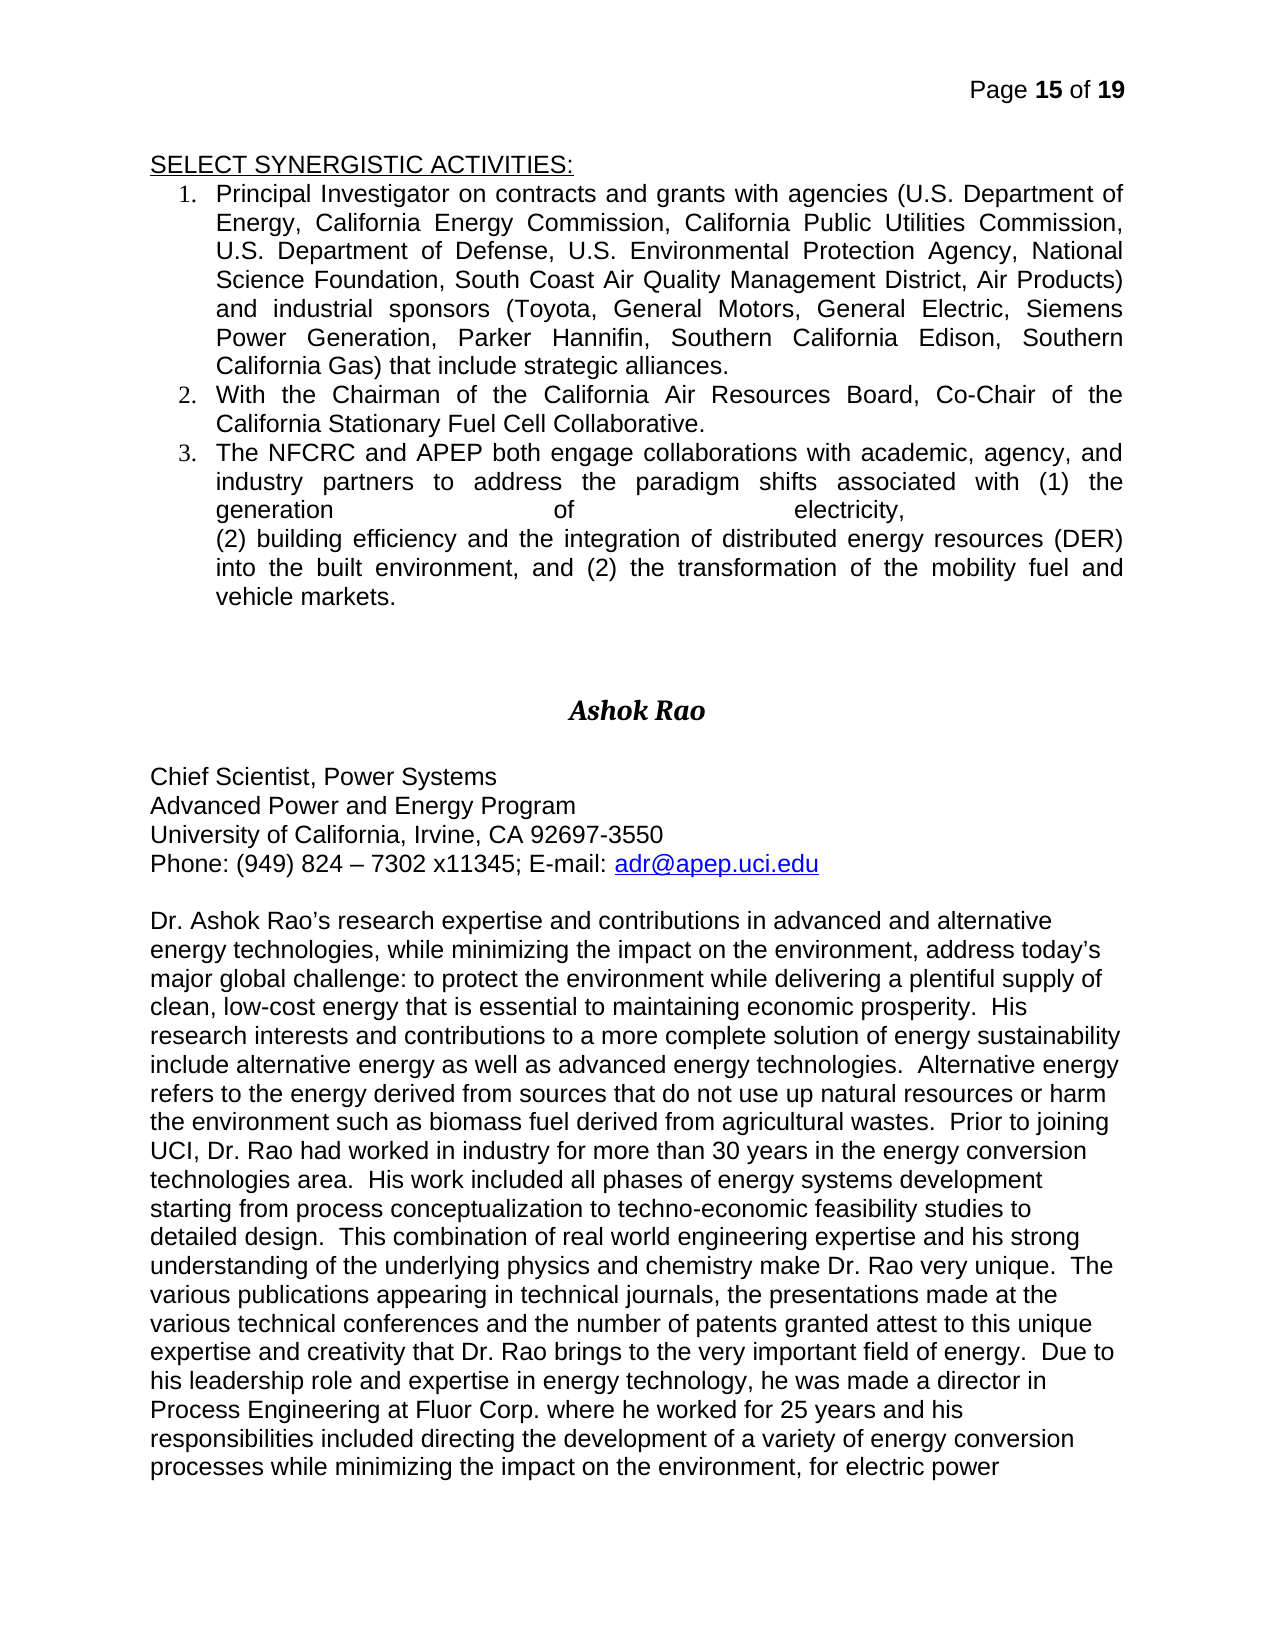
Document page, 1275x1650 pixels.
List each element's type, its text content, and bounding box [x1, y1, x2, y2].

text University of California, Irvine, CA 92697-3550 [150, 820, 1125, 849]
list Principal Investigator on contracts and grants with agencies (U.S. Department of Energy, California Energy Commission, California Public Utilities Commission, U.S. Department of Defense, U.S. Environmental Protection Agency, National Science Foundation, South Coast Air Quality Management District, Air Products) and industrial sponsors (Toyota, General Motors, General Electric, Siemens Power Generation, Parker Hannifin, Southern California Edison, Southern California Gas) that include strategic alliances. [178, 179, 1125, 380]
subtitle Ashok Rao [150, 694, 1125, 727]
text Phone: (949) 824 – 7302 x11345; E-mail: adr@apep.uci.edu [150, 849, 1125, 877]
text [150, 906, 1125, 1481]
text SELECT SYNERGISTIC ACTIVITIES: [150, 150, 1125, 179]
text Advanced Power and Energy Program [150, 791, 1125, 820]
list With the Chairman of the California Air Resources Board, Co-Chair of the California Stationary Fuel Cell Collaborative. [178, 380, 1125, 438]
list The NFCRC and APEP both engage collaborations with academic, agency, and industry partners to address the paradigm shifts associated with (1) the generation of electricity, (2) building efficiency and the integration of distributed energy resources (DER) into the built environment, and (2) the transformation of the mobility fuel and vehicle markets. [178, 438, 1125, 610]
text Chief Scientist, Power Systems [150, 762, 1125, 791]
